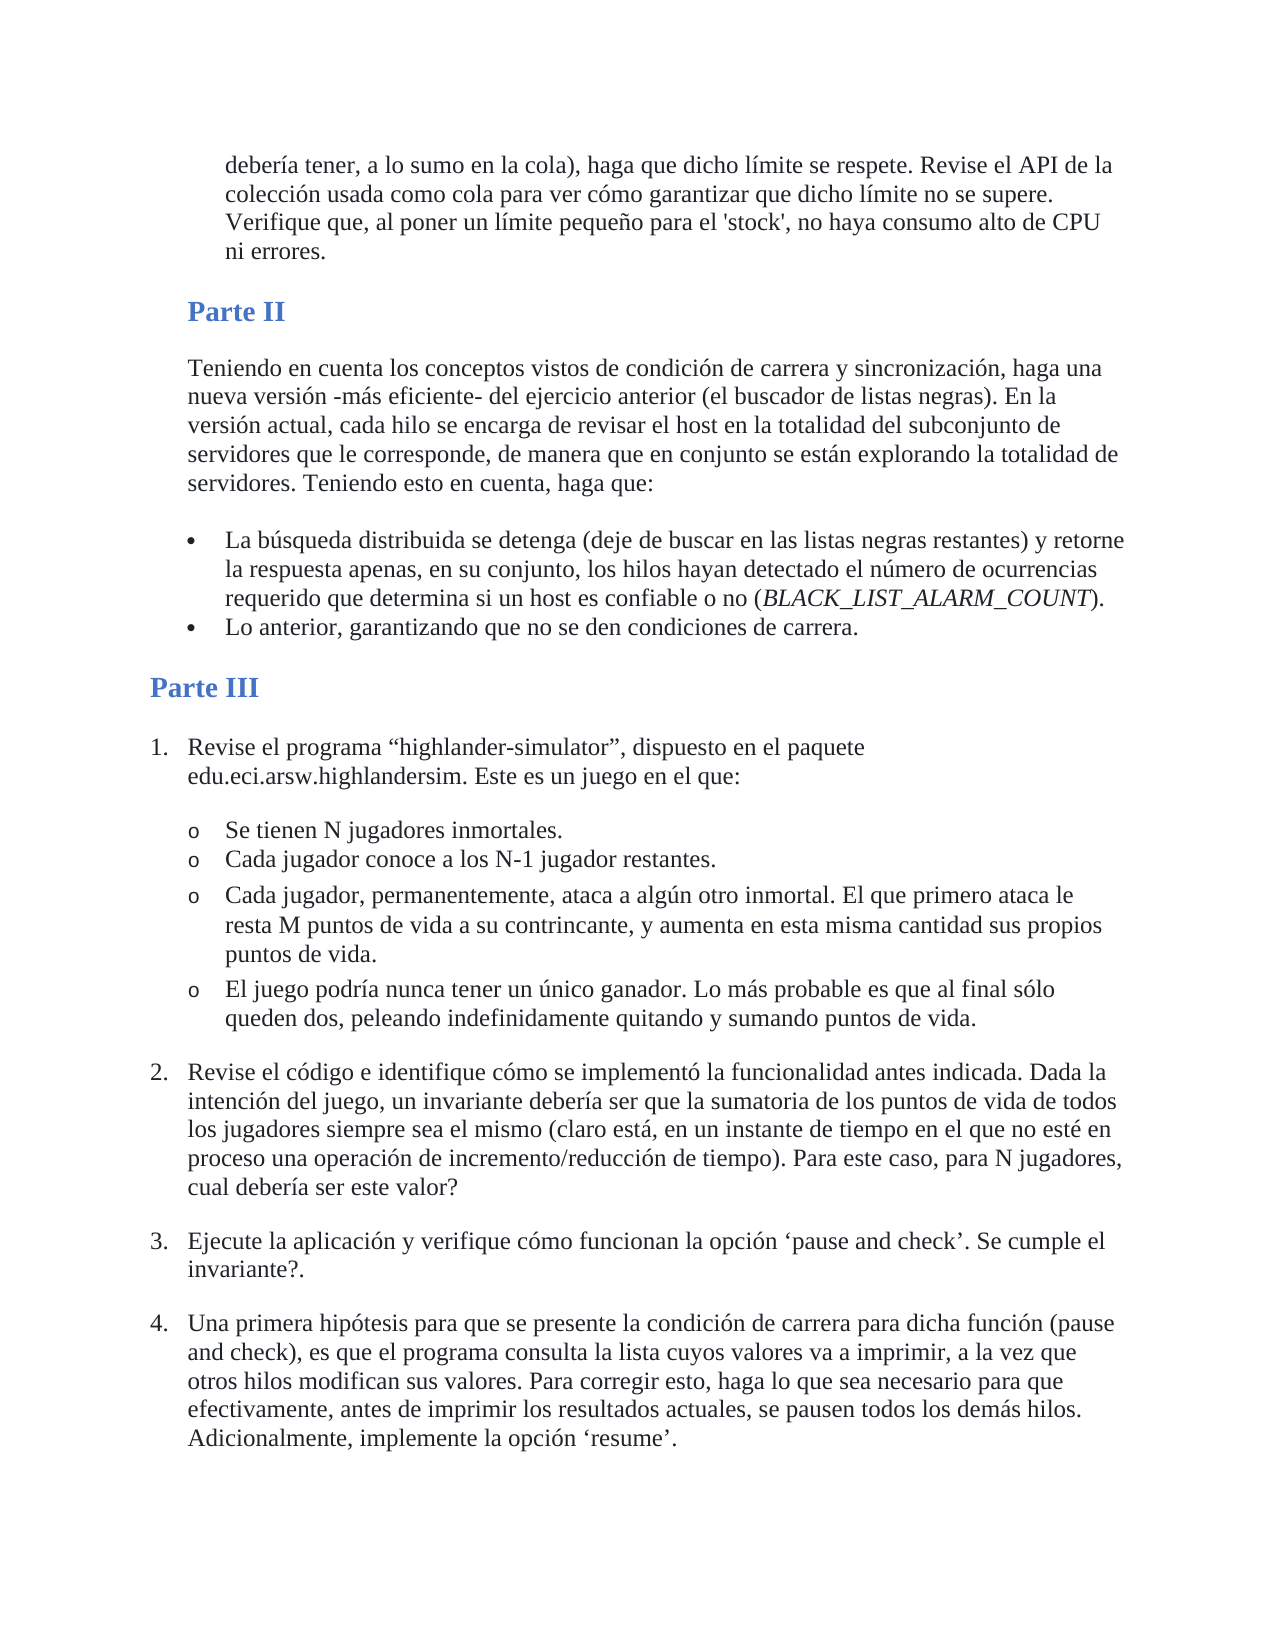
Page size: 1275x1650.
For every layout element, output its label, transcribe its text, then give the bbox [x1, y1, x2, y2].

list Se tienen N jugadores inmortales. [187, 815, 1125, 844]
list Una primera hipótesis para que se presente la condición de carrera para dicha función (pause and check), es que el programa consulta la lista cuyos valores va a imprimir, a la vez que otros hilos modifican sus valores. Para corregir esto, haga lo que sea necesario para que efectivamente, antes de imprimir los resultados actuales, se pausen todos los demás hilos. Adicionalmente, implemente la opción ‘resume’. [150, 1308, 1125, 1452]
list Revise el código e identifique cómo se implementó la funcionalidad antes indicada. Dada la intención del juego, un invariante debería ser que la sumatoria de los puntos de vida de todos los jugadores siempre sea el mismo (claro está, en un instante de tiempo en el que no esté en proceso una operación de incremento/reducción de tiempo). Para este caso, para N jugadores, cual debería ser este valor? [150, 1057, 1125, 1201]
list Lo anterior, garantizando que no se den condiciones de carrera. [187, 612, 1125, 641]
list Cada jugador conoce a los N-1 jugador restantes. [187, 844, 1125, 874]
list Ejecute la aplicación y verifique cómo funcionan la opción ‘pause and check’. Se cumple el invariante?. [150, 1226, 1125, 1283]
list Revise el programa “highlander-simulator”, dispuesto en el paquete edu.eci.arsw.highlandersim. Este es un juego en el que: [150, 732, 1125, 790]
text Teniendo en cuenta los conceptos vistos de condición de carrera y sincronización, haga una nueva versión -más eficiente- del ejercicio anterior (el buscador de listas negras). En la versión actual, cada hilo se encarga de revisar el host en la totalidad del subconjunto de servidores que le corresponde, de manera que en conjunto se están explorando la totalidad de servidores. Teniendo esto en cuenta, haga que: [187, 353, 1125, 496]
list La búsqueda distribuida se detenga (deje de buscar en las listas negras restantes) y retorne la respuesta apenas, en su conjunto, los hilos hayan detectado el número de ocurrencias requerido que determina si un host es confiable o no (BLACK_LIST_ALARM_COUNT). [187, 526, 1125, 612]
text Parte II [187, 294, 1125, 328]
list El juego podría nunca tener un único ganador. Lo más probable es que al final sólo queden dos, peleando indefinidamente quitando y sumando puntos de vida. [187, 974, 1125, 1032]
text Parte III [150, 670, 1125, 703]
list Cada jugador, permanentemente, ataca a algún otro inmortal. El que primero ataca le resta M puntos de vida a su contrincante, y aumenta en esta misma cantidad sus propios puntos de vida. [187, 880, 1125, 967]
